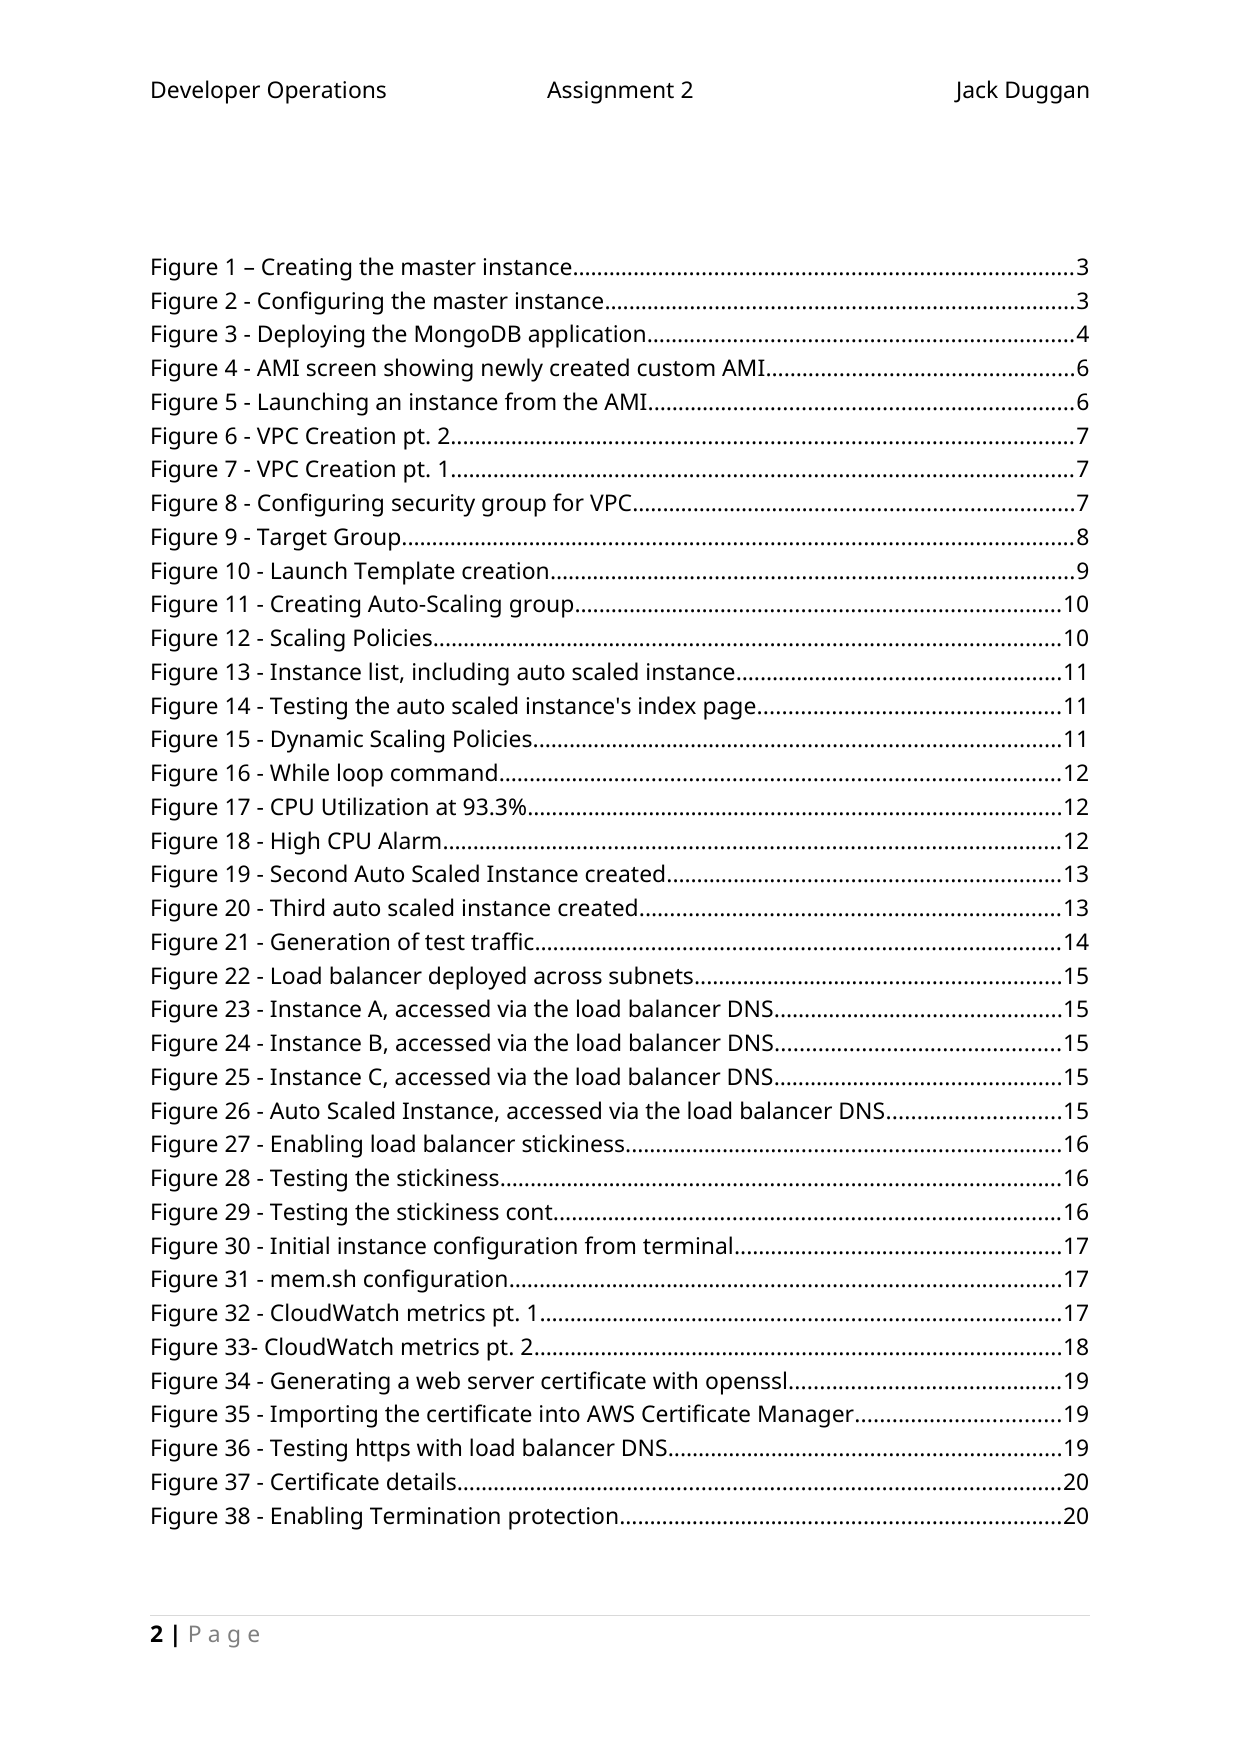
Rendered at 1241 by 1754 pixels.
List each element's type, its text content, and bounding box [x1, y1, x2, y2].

text Figure 34 - Generating a web server certificate with openssl 19 [150, 1364, 1090, 1396]
text Figure 22 - Load balancer deployed across subnets 15 [150, 959, 1090, 991]
text Figure 9 - Target Group 8 [150, 521, 1090, 552]
text Figure 1 – Creating the master instance 3 [150, 251, 1090, 282]
text Figure 3 - Deploying the MongoDB application 4 [150, 318, 1090, 349]
text Figure 25 - Instance C, accessed via the load balancer DNS 15 [150, 1061, 1090, 1092]
text Figure 27 - Enabling load balancer stickiness 16 [150, 1128, 1090, 1159]
text Figure 5 - Launching an instance from the AMI 6 [150, 386, 1090, 417]
text Figure 10 - Launch Template creation 9 [150, 554, 1090, 586]
text Figure 20 - Third auto scaled instance created 13 [150, 892, 1090, 923]
text Figure 26 - Auto Scaled Instance, accessed via the load balancer DNS 15 [150, 1094, 1090, 1126]
text Figure 31 - mem.sh configuration 17 [150, 1263, 1090, 1294]
text Figure 35 - Importing the certificate into AWS Certificate Manager 19 [150, 1398, 1090, 1429]
text Figure 18 - High CPU Alarm 12 [150, 824, 1090, 856]
text Figure 13 - Instance list, including auto scaled instance 11 [150, 656, 1090, 687]
text Figure 17 - CPU Utilization at 93.3% 12 [150, 791, 1090, 822]
text Figure 16 - While loop command 12 [150, 757, 1090, 788]
text Figure 33- CloudWatch metrics pt. 2 18 [150, 1331, 1090, 1362]
text Figure 24 - Instance B, accessed via the load balancer DNS 15 [150, 1027, 1090, 1058]
text Figure 4 - AMI screen showing newly created custom AMI 6 [150, 352, 1090, 383]
text Figure 28 - Testing the stickiness 16 [150, 1162, 1090, 1193]
text Figure 12 - Scaling Policies 10 [150, 622, 1090, 653]
text Figure 32 - CloudWatch metrics pt. 1 17 [150, 1297, 1090, 1328]
text Figure 15 - Dynamic Scaling Policies 11 [150, 723, 1090, 754]
text Figure 30 - Initial instance configuration from terminal 17 [150, 1229, 1090, 1261]
text Figure 7 - VPC Creation pt. 1 7 [150, 453, 1090, 484]
text Figure 8 - Configuring security group for VPC 7 [150, 487, 1090, 518]
text Figure 6 - VPC Creation pt. 2 7 [150, 419, 1090, 451]
text Figure 14 - Testing the auto scaled instance's index page 11 [150, 689, 1090, 721]
text Figure 36 - Testing https with load balancer DNS 19 [150, 1432, 1090, 1463]
text Figure 11 - Creating Auto-Scaling group 10 [150, 588, 1090, 619]
text Figure 37 - Certificate details 20 [150, 1466, 1090, 1497]
text Figure 38 - Enabling Termination protection 20 [150, 1499, 1090, 1531]
text Figure 23 - Instance A, accessed via the load balancer DNS 15 [150, 993, 1090, 1024]
text Figure 19 - Second Auto Scaled Instance created 13 [150, 858, 1090, 889]
text Figure 21 - Generation of test traffic 14 [150, 926, 1090, 957]
text Figure 29 - Testing the stickiness cont. 16 [150, 1196, 1090, 1227]
text Figure 2 - Configuring the master instance 3 [150, 284, 1090, 316]
